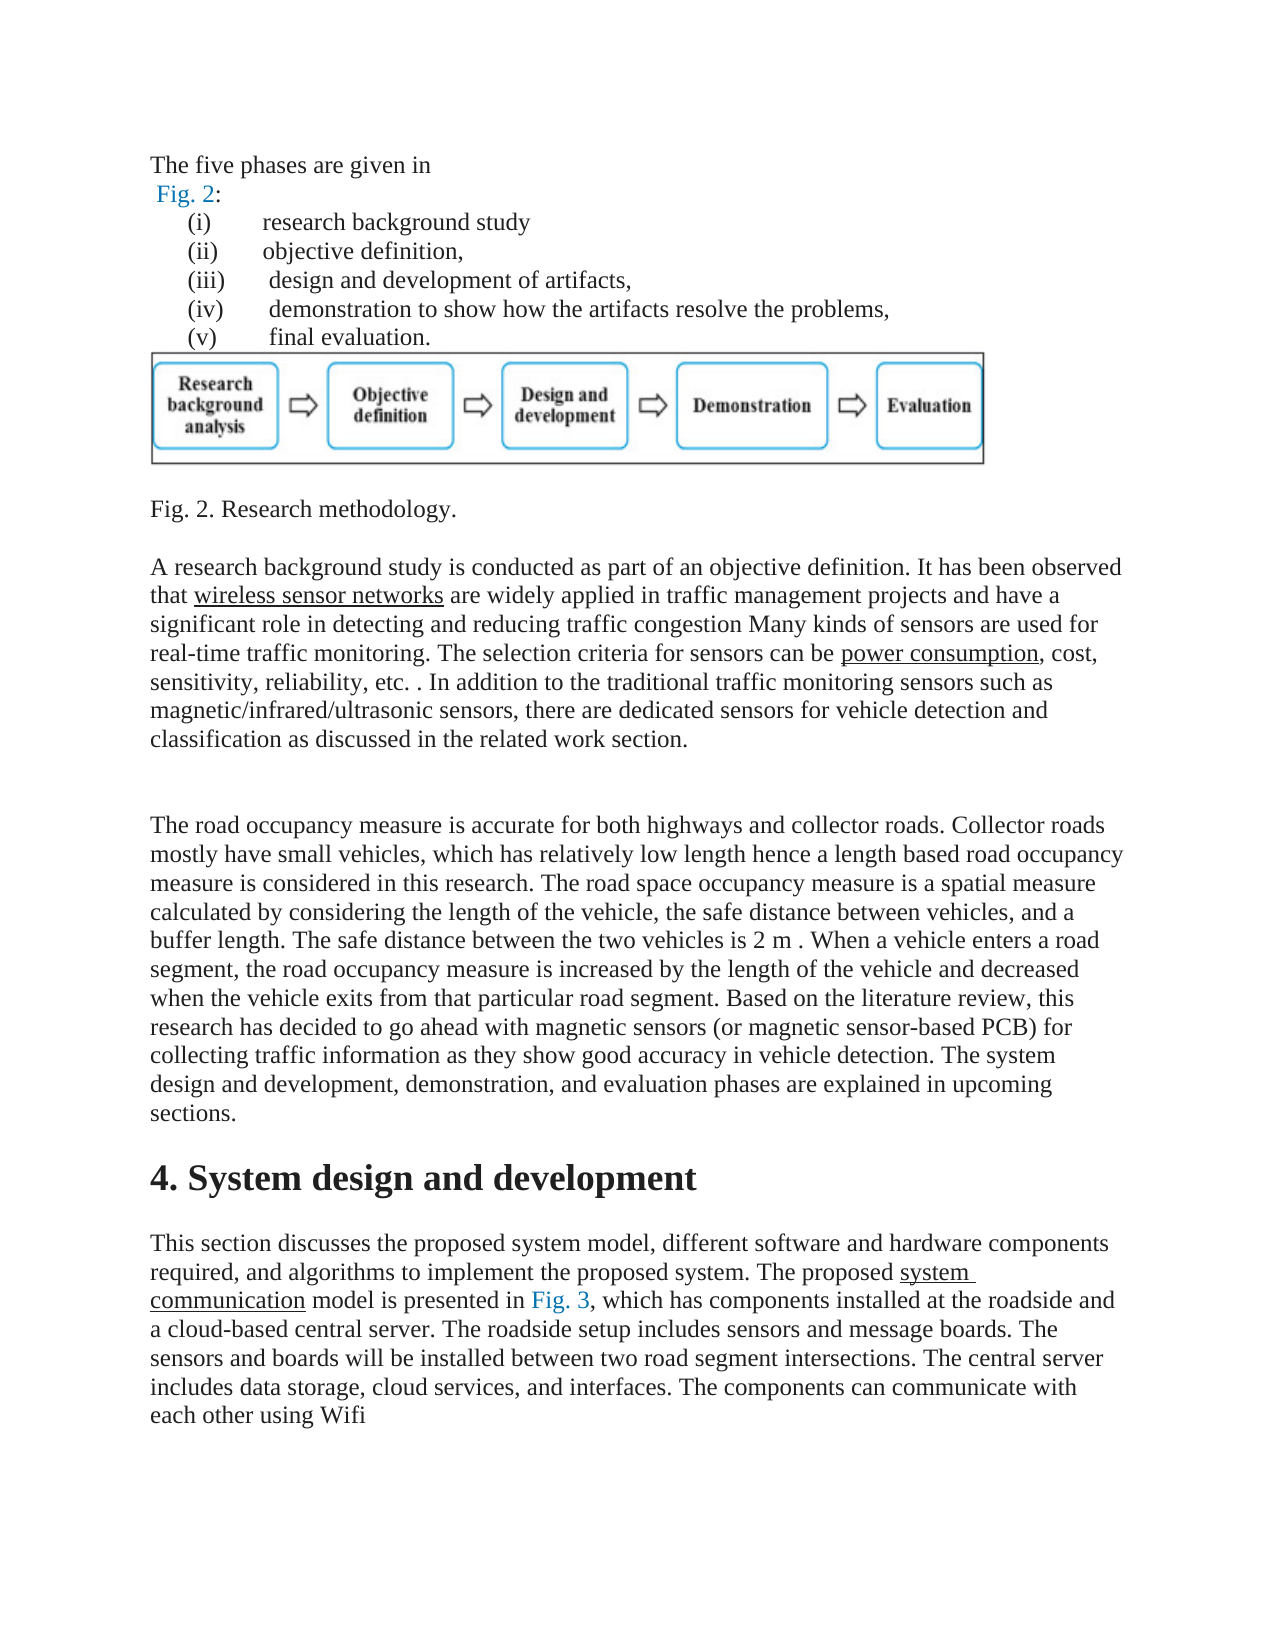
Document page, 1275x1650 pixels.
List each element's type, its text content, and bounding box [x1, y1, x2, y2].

text The road occupancy measure is accurate for both highways and collector roads. Collector roads mostly have small vehicles, which has relatively low length hence a length based road occupancy measure is considered in this research. The road space occupancy measure is a spatial measure calculated by considering the length of the vehicle, the safe distance between vehicles, and a buffer length. The safe distance between the two vehicles is 2 m . When a vehicle enters a road segment, the road occupancy measure is increased by the length of the vehicle and decreased when the vehicle exits from that particular road segment. Based on the literature review, this research has decided to go ahead with magnetic sensors (or magnetic sensor-based PCB) for collecting traffic information as they show good accuracy in vehicle detection. The system design and development, demonstration, and evaluation phases are explained in upcoming sections. [150, 810, 1125, 1127]
text The five phases are given in [150, 150, 1125, 179]
text A research background study is conducted as part of an objective definition. It has been observed that wireless sensor networks are widely applied in traffic management projects and have a significant role in detecting and reducing traffic congestion Many kinds of sensors are used for real-time traffic monitoring. The selection criteria for sensors can be power consumption, cost, sensitivity, reliability, etc. . In addition to the traditional traffic monitoring sensors such as magnetic/infrared/ultrasonic sensors, there are dedicated sensors for vehicle detection and classification as discussed in the related work section. [150, 552, 1125, 753]
list design and development of artifacts, [187, 265, 1125, 294]
list demonstration to show how the artifacts resolve the problems, [187, 294, 1125, 322]
text This section discusses the proposed system model, different software and hardware components required, and algorithms to implement the proposed system. The proposed system communication model is presented in Fig. 3, which has components installed at the roadside and a cloud-based central server. The roadside setup includes sensors and message boards. The sensors and boards will be installed between two road segment intersections. The central server includes data storage, cloud services, and interfaces. The components can communicate with each other using Wifi [150, 1228, 1125, 1429]
text Fig. 2. Research methodology. [150, 494, 1125, 523]
picture [150, 351, 986, 466]
text Fig. 2: [150, 179, 1125, 207]
list objective definition, [187, 236, 1125, 265]
text 4. System design and development [150, 1156, 1125, 1199]
list final evaluation. [187, 322, 1125, 351]
list research background study [187, 207, 1125, 236]
